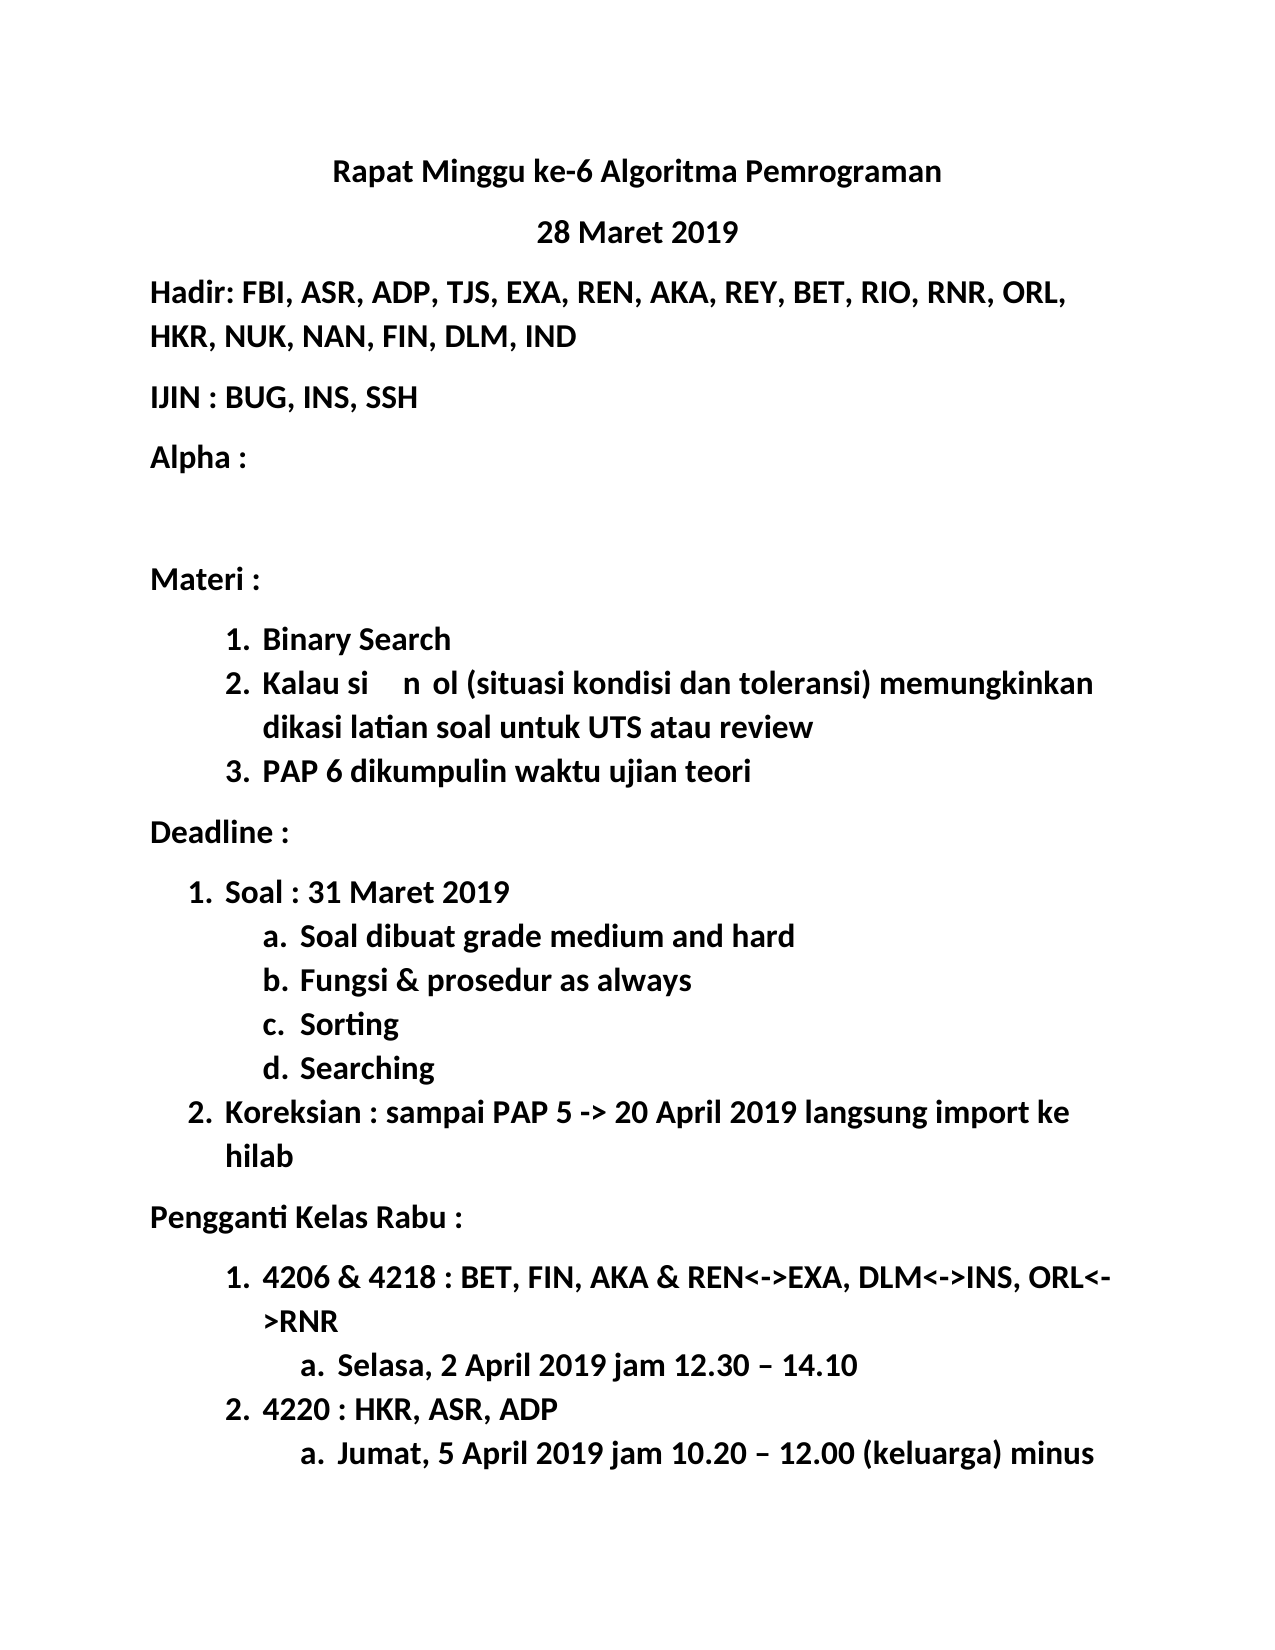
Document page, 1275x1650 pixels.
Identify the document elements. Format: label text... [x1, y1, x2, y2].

text Alpha : [150, 436, 1125, 477]
list Jumat, 5 April 2019 jam 10.20 – 12.00 (keluarga) minus [300, 1432, 1125, 1473]
text IJIN : BUG, INS, SSH [150, 376, 1125, 417]
list Fungsi & prosedur as always [262, 959, 1125, 1000]
text 28 Maret 2019 [150, 211, 1125, 251]
list Sorting [262, 1003, 1125, 1044]
list Soal : 31 Maret 2019 [187, 871, 1125, 912]
list 4220 : HKR, ASR, ADP [225, 1388, 1125, 1429]
list 4206 & 4218 : BET, FIN, AKA & REN<->EXA, DLM<->INS, ORL<->RNR [225, 1256, 1125, 1341]
list Binary Search [225, 618, 1125, 659]
text Pengganti Kelas Rabu : [150, 1196, 1125, 1237]
list Selasa, 2 April 2019 jam 12.30 – 14.10 [300, 1344, 1125, 1385]
list Kalau sikontol (situasi kondisi dan toleransi) memungkinkan dikasi latian soal untuk UTS atau review [225, 662, 1125, 747]
text Materi : [150, 558, 1125, 598]
text Deadline : [150, 811, 1125, 852]
text Hadir: FBI, ASR, ADP, TJS, EXA, REN, AKA, REY, BET, RIO, RNR, ORL, HKR, NUK, NAN, FIN, DLM, IND [150, 271, 1125, 356]
list Koreksian : sampai PAP 5 -> 20 April 2019 langsung import ke hilab [187, 1091, 1125, 1176]
list PAP 6 dikumpulin waktu ujian teori [225, 750, 1125, 791]
list Searching [262, 1047, 1125, 1088]
list Soal dibuat grade medium and hard [262, 915, 1125, 956]
text Rapat Minggu ke-6 Algoritma Pemrograman [150, 150, 1125, 191]
